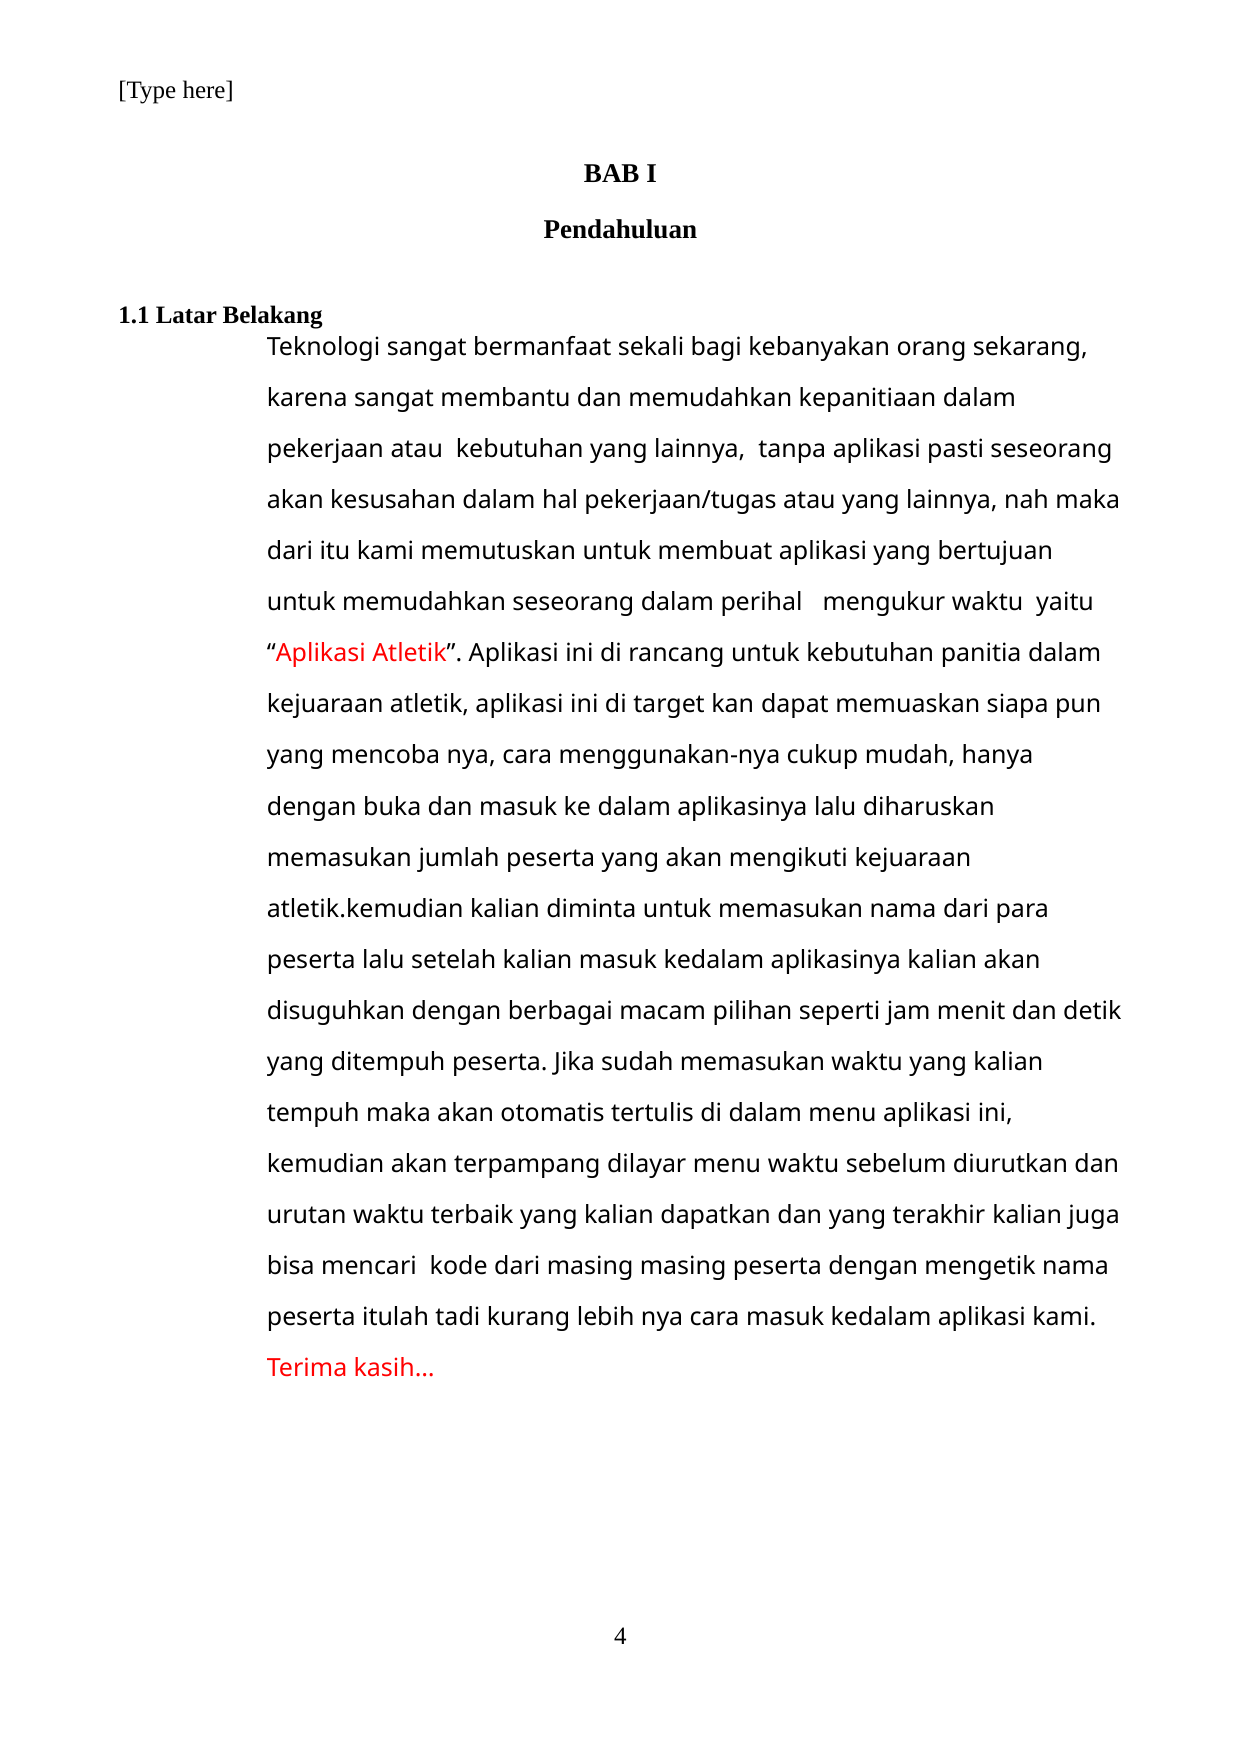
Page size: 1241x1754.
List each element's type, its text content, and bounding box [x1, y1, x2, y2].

subtitle Pendahuluan [118, 214, 1122, 245]
subtitle BAB I [118, 157, 1122, 189]
text Teknologi sangat bermanfaat sekali bagi kebanyakan orang sekarang, karena sangat membantu dan memudahkan kepanitiaan dalam pekerjaan atau kebutuhan yang lainnya, tanpa aplikasi pasti seseorang akan kesusahan dalam hal pekerjaan/tugas atau yang lainnya, nah maka dari itu kami memutuskan untuk membuat aplikasi yang bertujuan untuk memudahkan seseorang dalam perihal mengukur waktu yaitu “Aplikasi Atletik”. Aplikasi ini di rancang untuk kebutuhan panitia dalam kejuaraan atletik, aplikasi ini di target kan dapat memuaskan siapa pun yang mencoba nya, cara menggunakan-nya cukup mudah, hanya dengan buka dan masuk ke dalam aplikasinya lalu diharuskan memasukan jumlah peserta yang akan mengikuti kejuaraan atletik.kemudian kalian diminta untuk memasukan nama dari para peserta lalu setelah kalian masuk kedalam aplikasinya kalian akan disuguhkan dengan berbagai macam pilihan seperti jam menit dan detik yang ditempuh peserta. Jika sudah memasukan waktu yang kalian tempuh maka akan otomatis tertulis di dalam menu aplikasi ini, kemudian akan terpampang dilayar menu waktu sebelum diurutkan dan urutan waktu terbaik yang kalian dapatkan dan yang terakhir kalian juga bisa mencari kode dari masing masing peserta dengan mengetik nama peserta itulah tadi kurang lebih nya cara masuk kedalam aplikasi kami. [267, 329, 1122, 1333]
subtitle 1.1 Latar Belakang [118, 300, 1122, 329]
text Terima kasih… [267, 1349, 1122, 1384]
